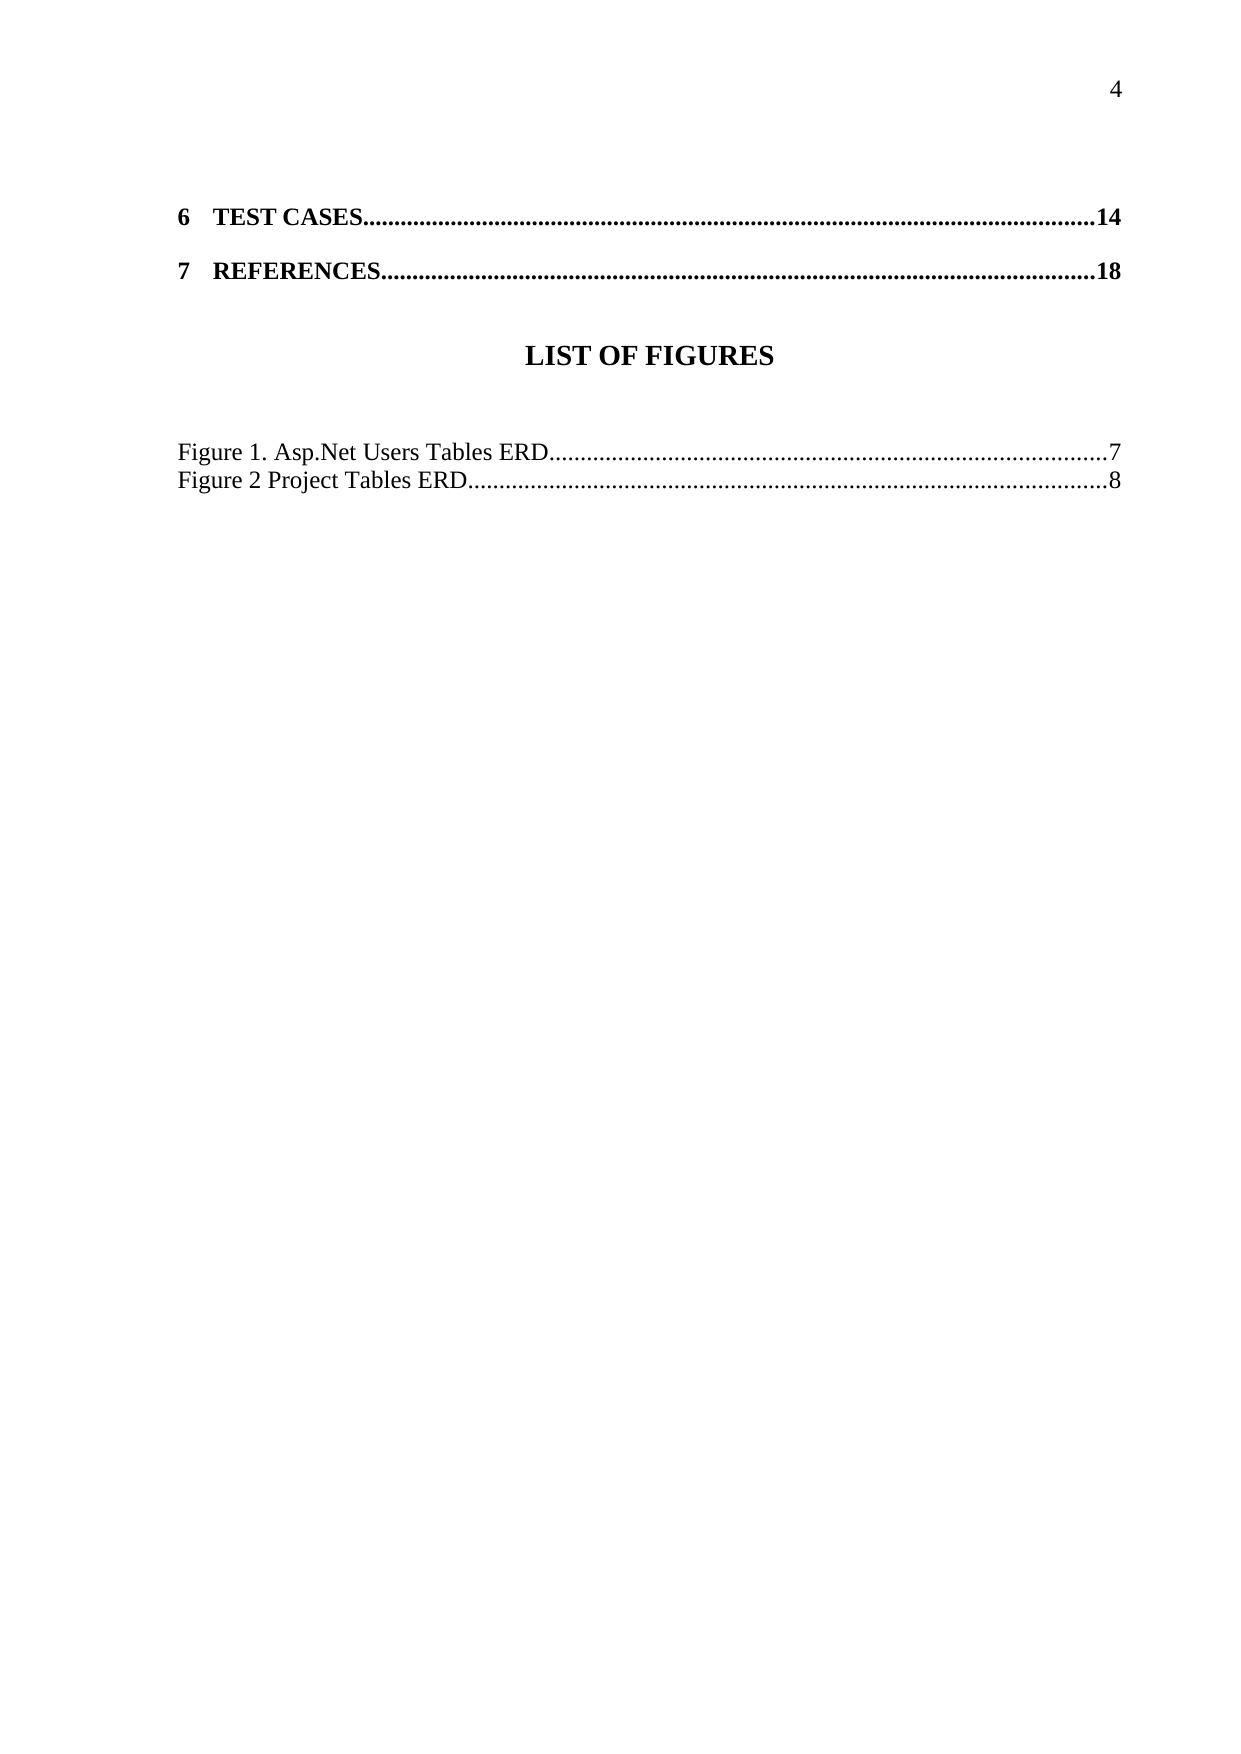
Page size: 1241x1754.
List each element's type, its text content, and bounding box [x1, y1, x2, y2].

text Figure 1. Asp.Net Users Tables ERD 7 [177, 437, 1122, 466]
text Figure 2 Project Tables ERD 8 [177, 466, 1122, 494]
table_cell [166, 177, 1133, 285]
text LIST oF Figures [177, 338, 1122, 372]
